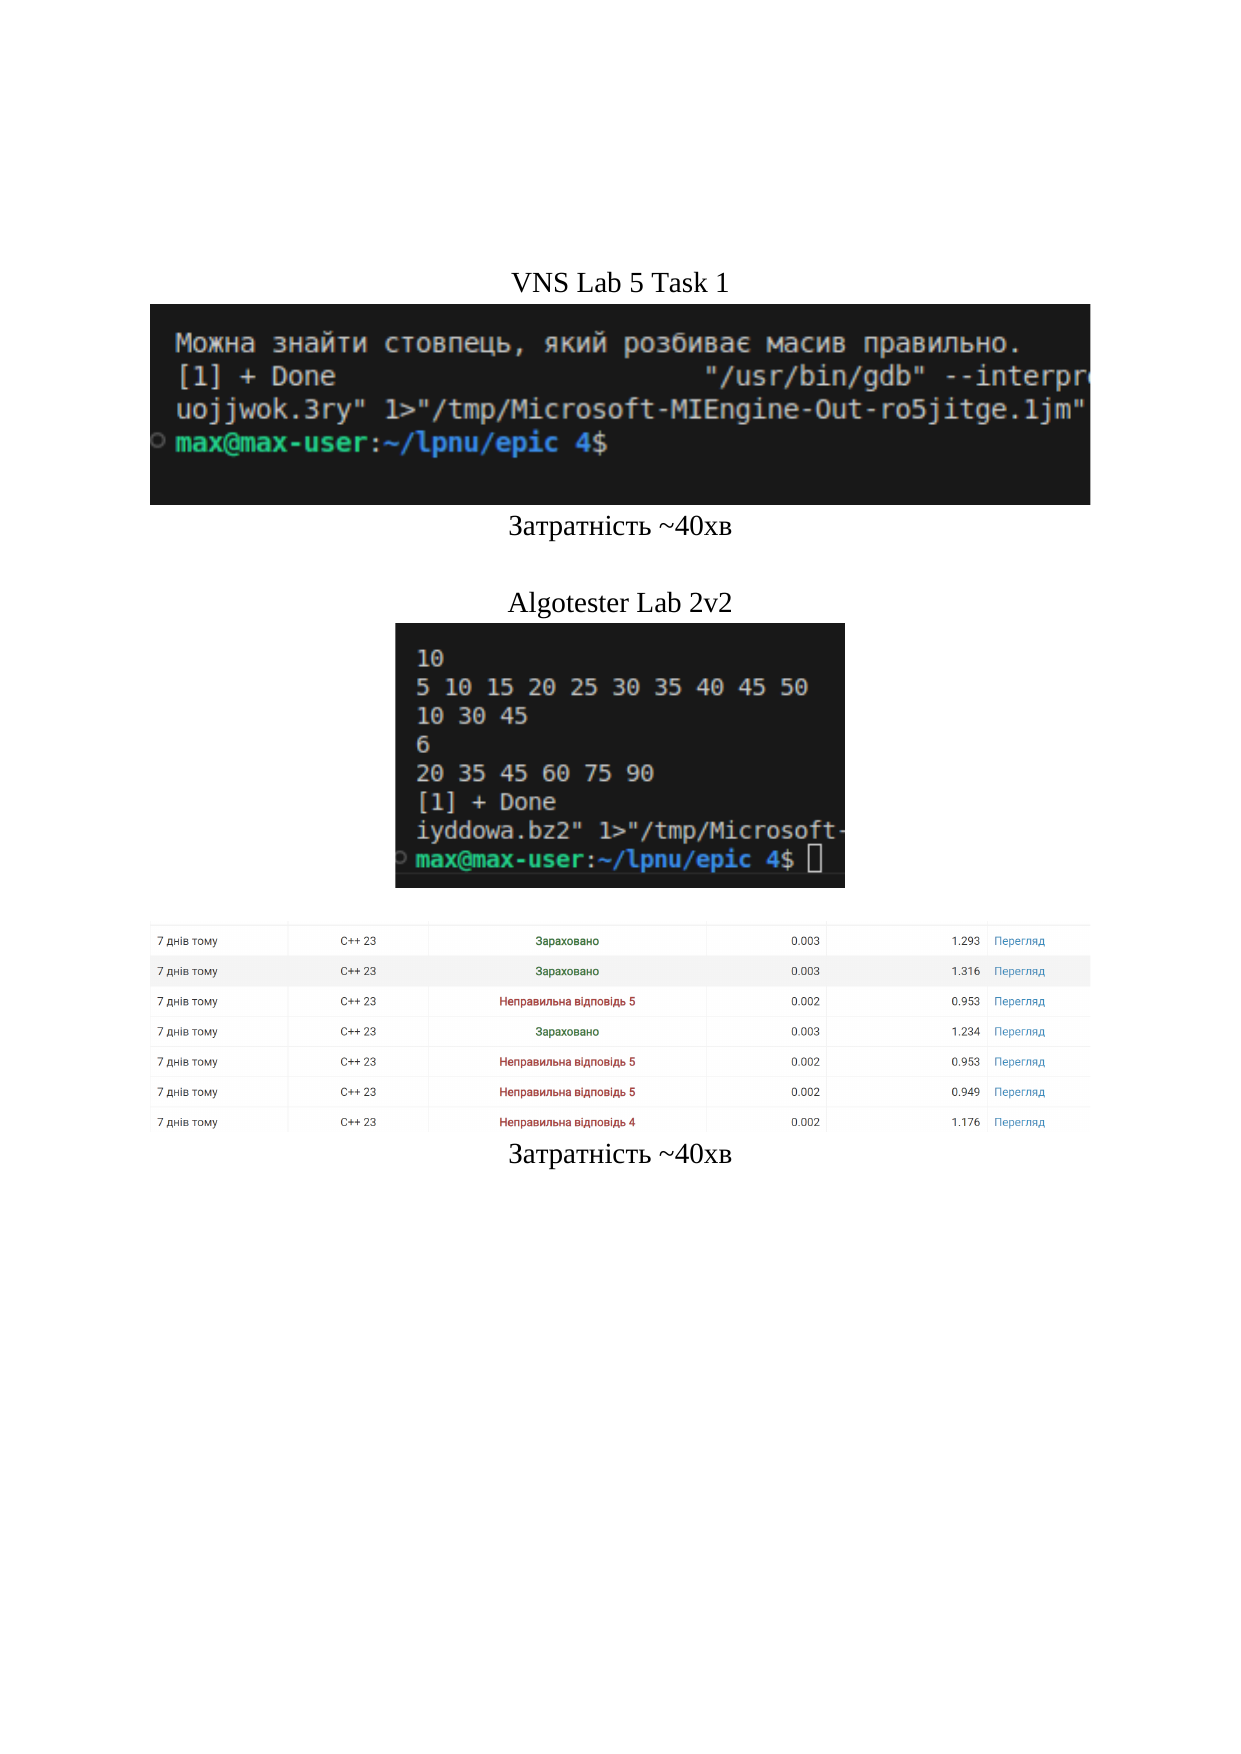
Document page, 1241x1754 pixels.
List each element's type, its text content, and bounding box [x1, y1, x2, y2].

picture [150, 921, 1091, 1132]
text VNS Lab 5 Task 1 [150, 266, 1090, 299]
picture [150, 304, 1091, 505]
picture [395, 623, 845, 888]
text Затратність ~40хв [150, 1136, 1090, 1169]
text Затратність ~40хв [150, 508, 1090, 542]
text Algotester Lab 2v2 [150, 585, 1090, 619]
